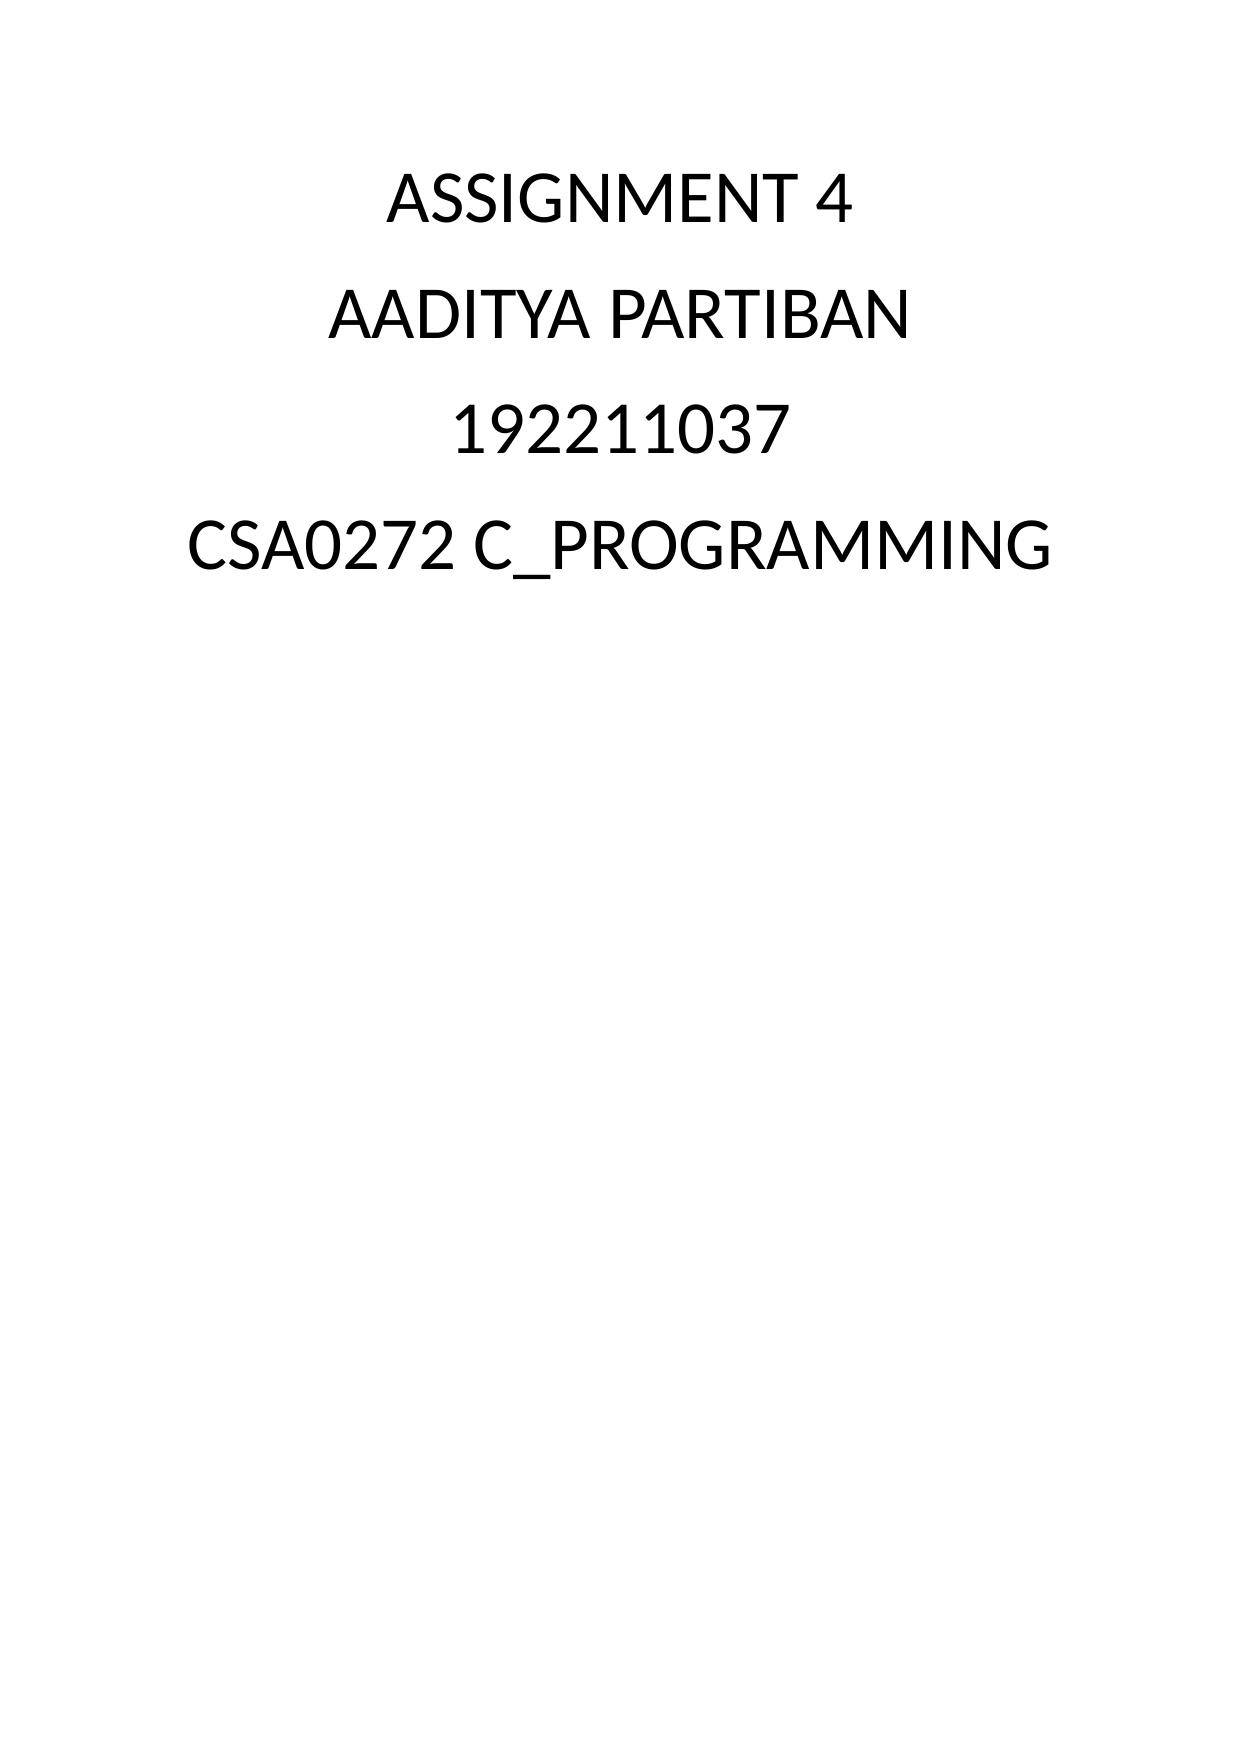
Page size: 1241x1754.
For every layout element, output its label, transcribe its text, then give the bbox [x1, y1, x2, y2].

text 192211037 [150, 381, 1090, 473]
text CSA0272 C_PROGRAMMING [150, 497, 1090, 588]
text ASSIGNMENT 4 [150, 150, 1090, 242]
text AADITYA PARTIBAN [150, 266, 1090, 357]
